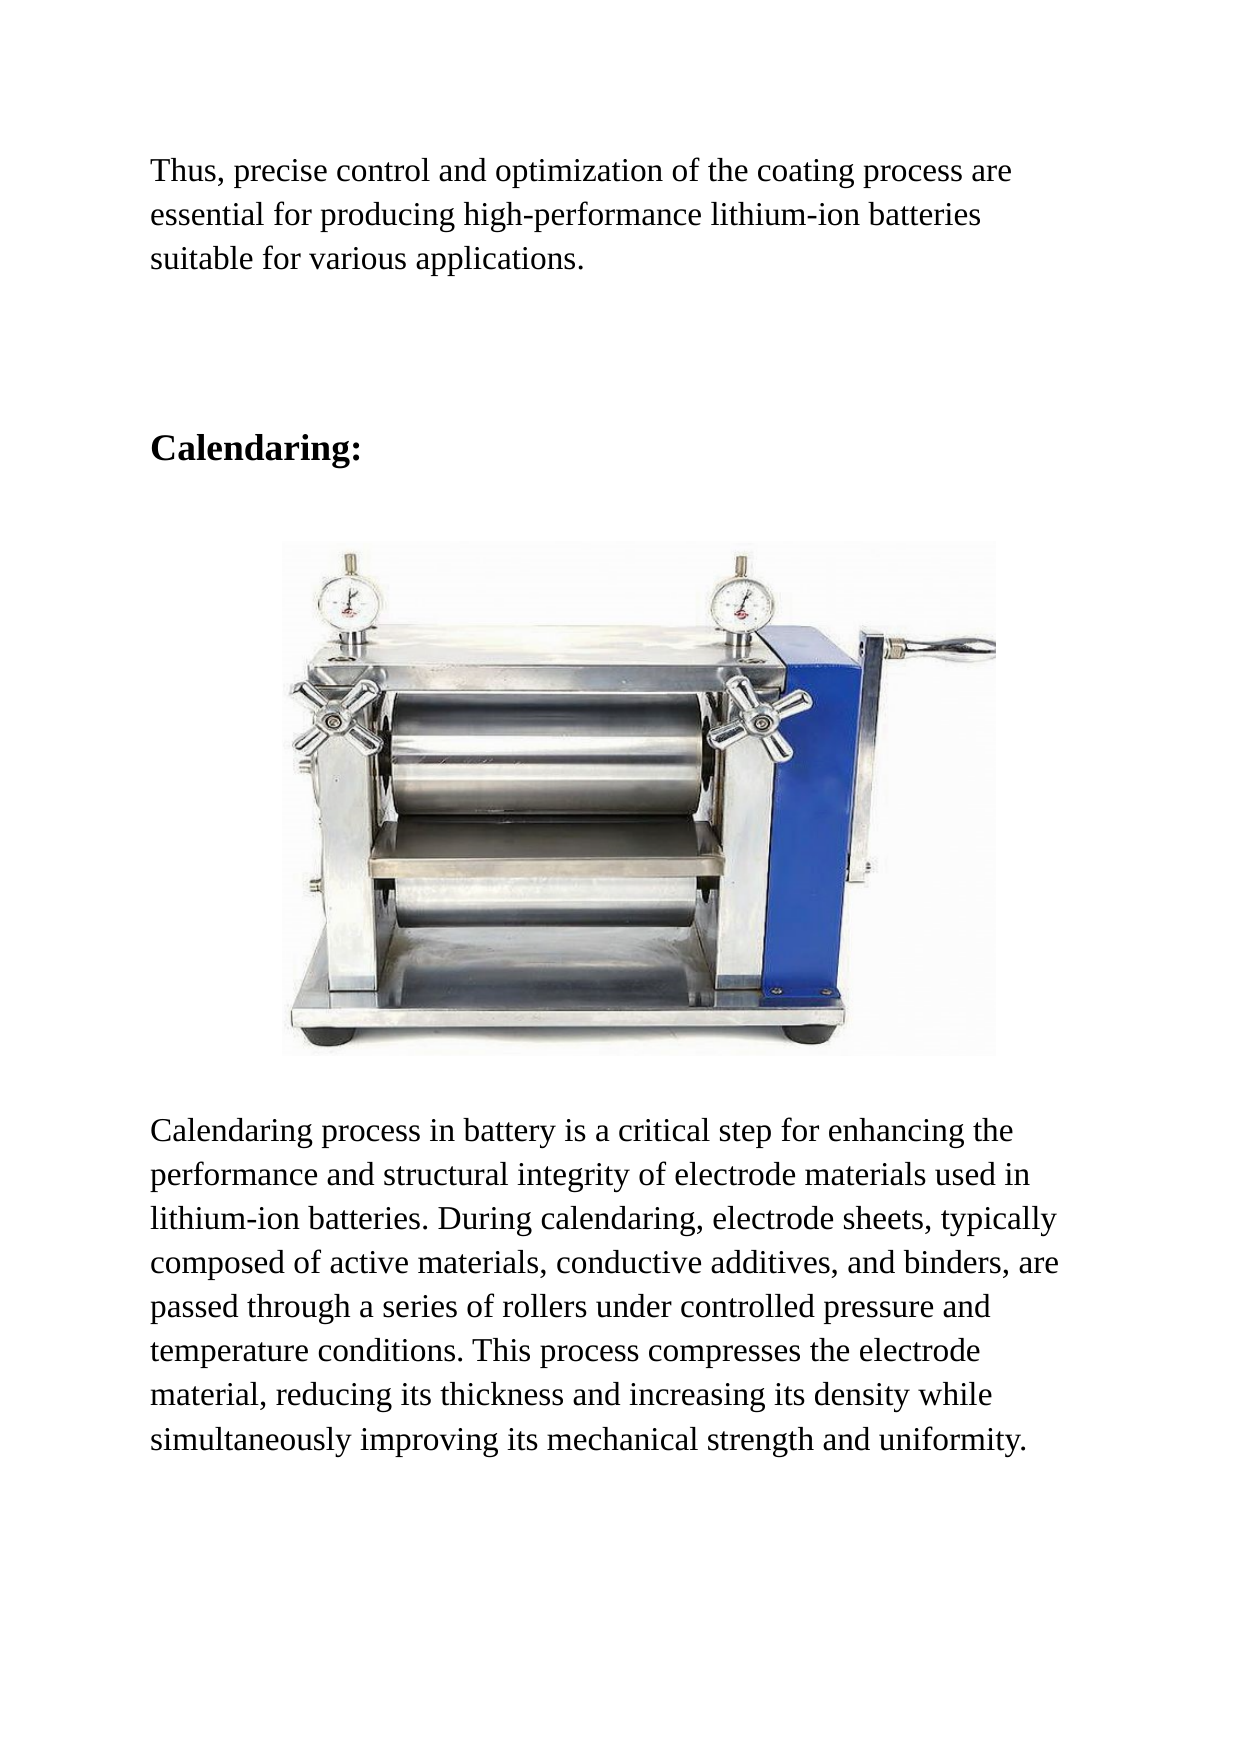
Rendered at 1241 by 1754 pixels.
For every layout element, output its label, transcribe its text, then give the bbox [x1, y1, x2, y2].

picture [281, 541, 996, 1056]
text Calendaring: [150, 426, 1090, 469]
text Thus, precise control and optimization of the coating process are essential for producing high-performance lithium-ion batteries suitable for various applications. [150, 150, 1090, 276]
text Calendaring process in battery is a critical step for enhancing the performance and structural integrity of electrode materials used in lithium-ion batteries. During calendaring, electrode sheets, typically composed of active materials, conductive additives, and binders, are passed through a series of rollers under controlled pressure and temperature conditions. This process compresses the electrode material, reducing its thickness and increasing its density while simultaneously improving its mechanical strength and uniformity. [150, 1110, 1090, 1457]
